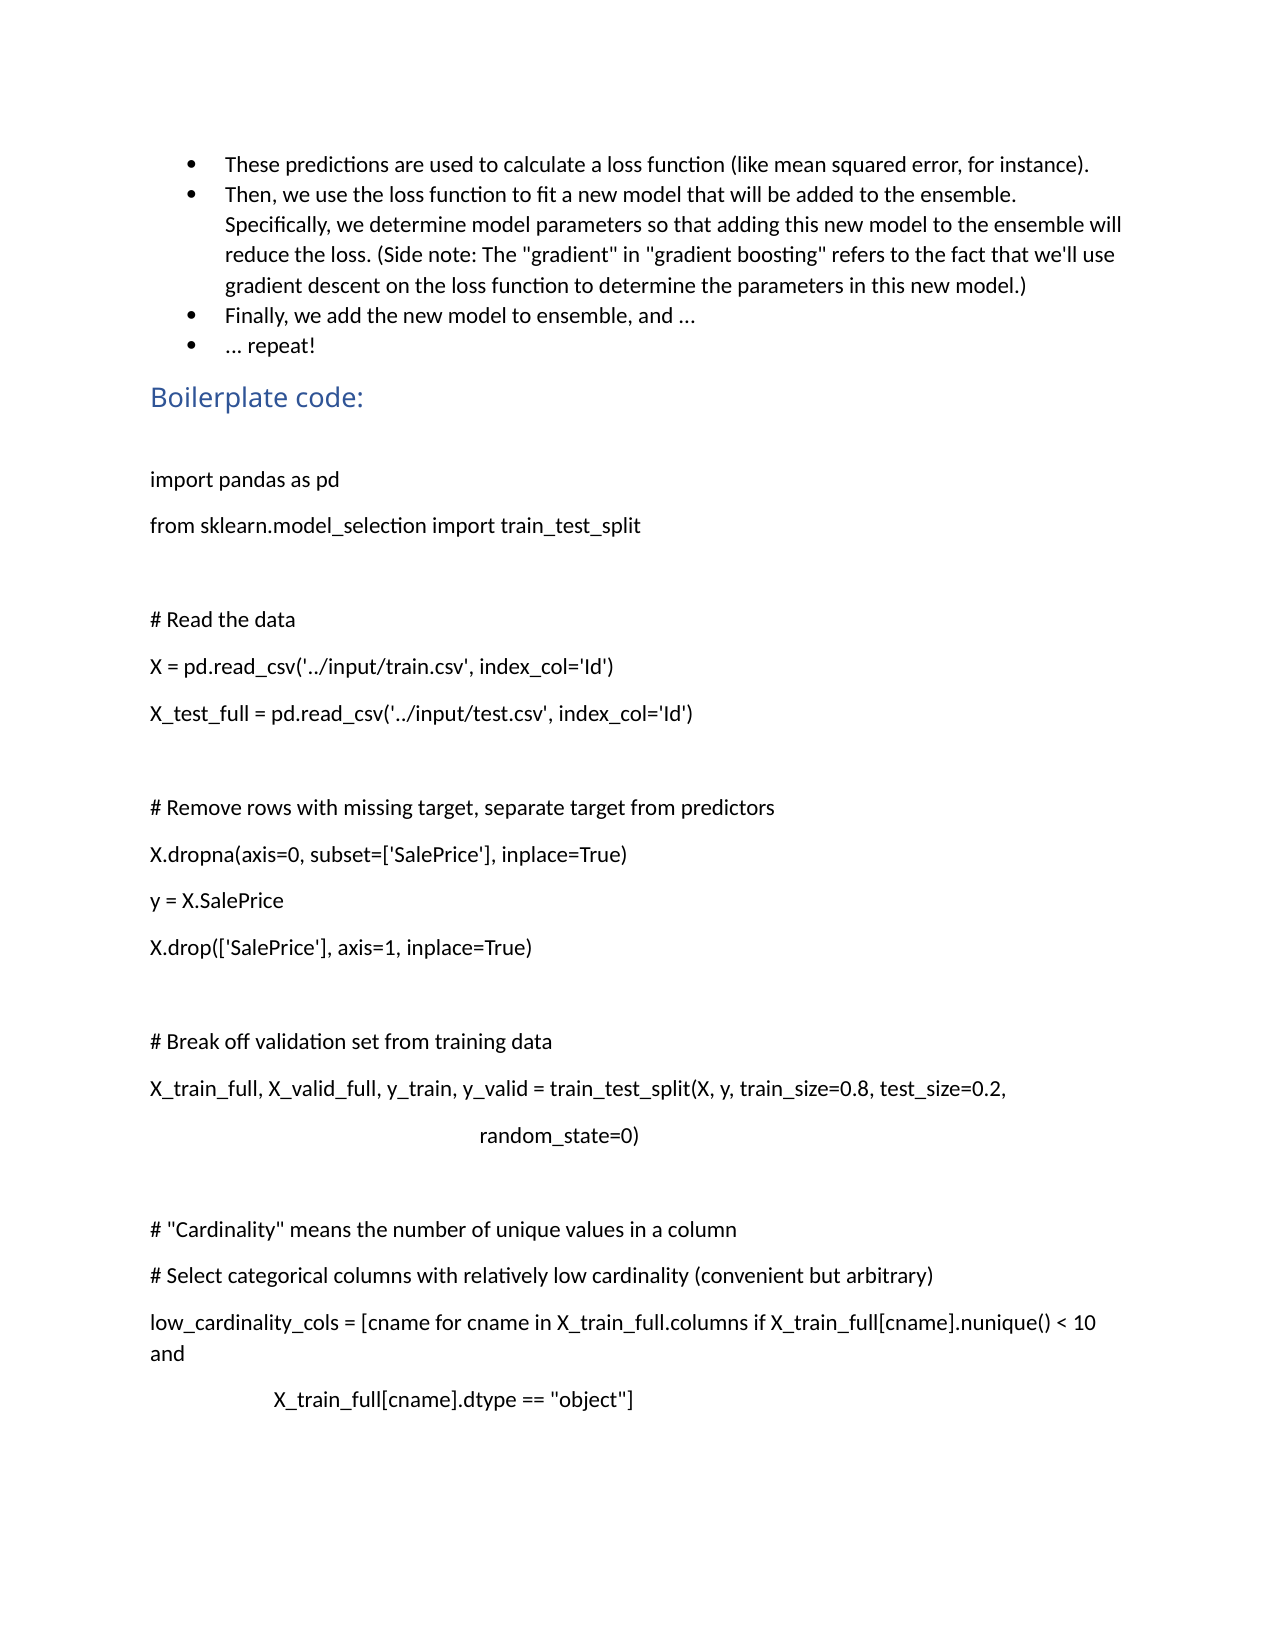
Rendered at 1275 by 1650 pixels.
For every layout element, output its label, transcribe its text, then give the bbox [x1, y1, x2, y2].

text X_test_full = pd.read_csv('../input/test.csv', index_col='Id') [150, 699, 1125, 727]
subtitle Boilerplate code: [150, 378, 1125, 415]
list Then, we use the loss function to fit a new model that will be added to the ensemble. Specifically, we determine model parameters so that adding this new model to the ensemble will reduce the loss. (Side note: The "gradient" in "gradient boosting" refers to the fact that we'll use gradient descent on the loss function to determine the parameters in this new model.) [187, 180, 1125, 299]
text X = pd.read_csv('../input/train.csv', index_col='Id') [150, 652, 1125, 680]
text from sklearn.model_selection import train_test_split [150, 512, 1125, 540]
text # Remove rows with missing target, separate target from predictors [150, 793, 1125, 821]
text X.drop(['SalePrice'], axis=1, inplace=True) [150, 933, 1125, 962]
text import pandas as pd [150, 465, 1125, 493]
text X_train_full, X_valid_full, y_train, y_valid = train_test_split(X, y, train_size=0.8, test_size=0.2, [150, 1074, 1125, 1102]
text # Select categorical columns with relatively low cardinality (convenient but arbitrary) [150, 1262, 1125, 1290]
text low_cardinality_cols = [cname for cname in X_train_full.columns if X_train_full[cname].nunique() < 10 and [150, 1308, 1125, 1367]
text # "Cardinality" means the number of unique values in a column [150, 1215, 1125, 1243]
text # Break off validation set from training data [150, 1027, 1125, 1055]
text X.dropna(axis=0, subset=['SalePrice'], inplace=True) [150, 840, 1125, 868]
list These predictions are used to calculate a loss function (like mean squared error, for instance). [187, 150, 1125, 178]
list ... repeat! [187, 331, 1125, 359]
text X_train_full[cname].dtype == "object"] [150, 1386, 1125, 1414]
text # Read the data [150, 605, 1125, 633]
text y = X.SalePrice [150, 887, 1125, 915]
text random_state=0) [150, 1121, 1125, 1149]
list Finally, we add the new model to ensemble, and ... [187, 301, 1125, 329]
